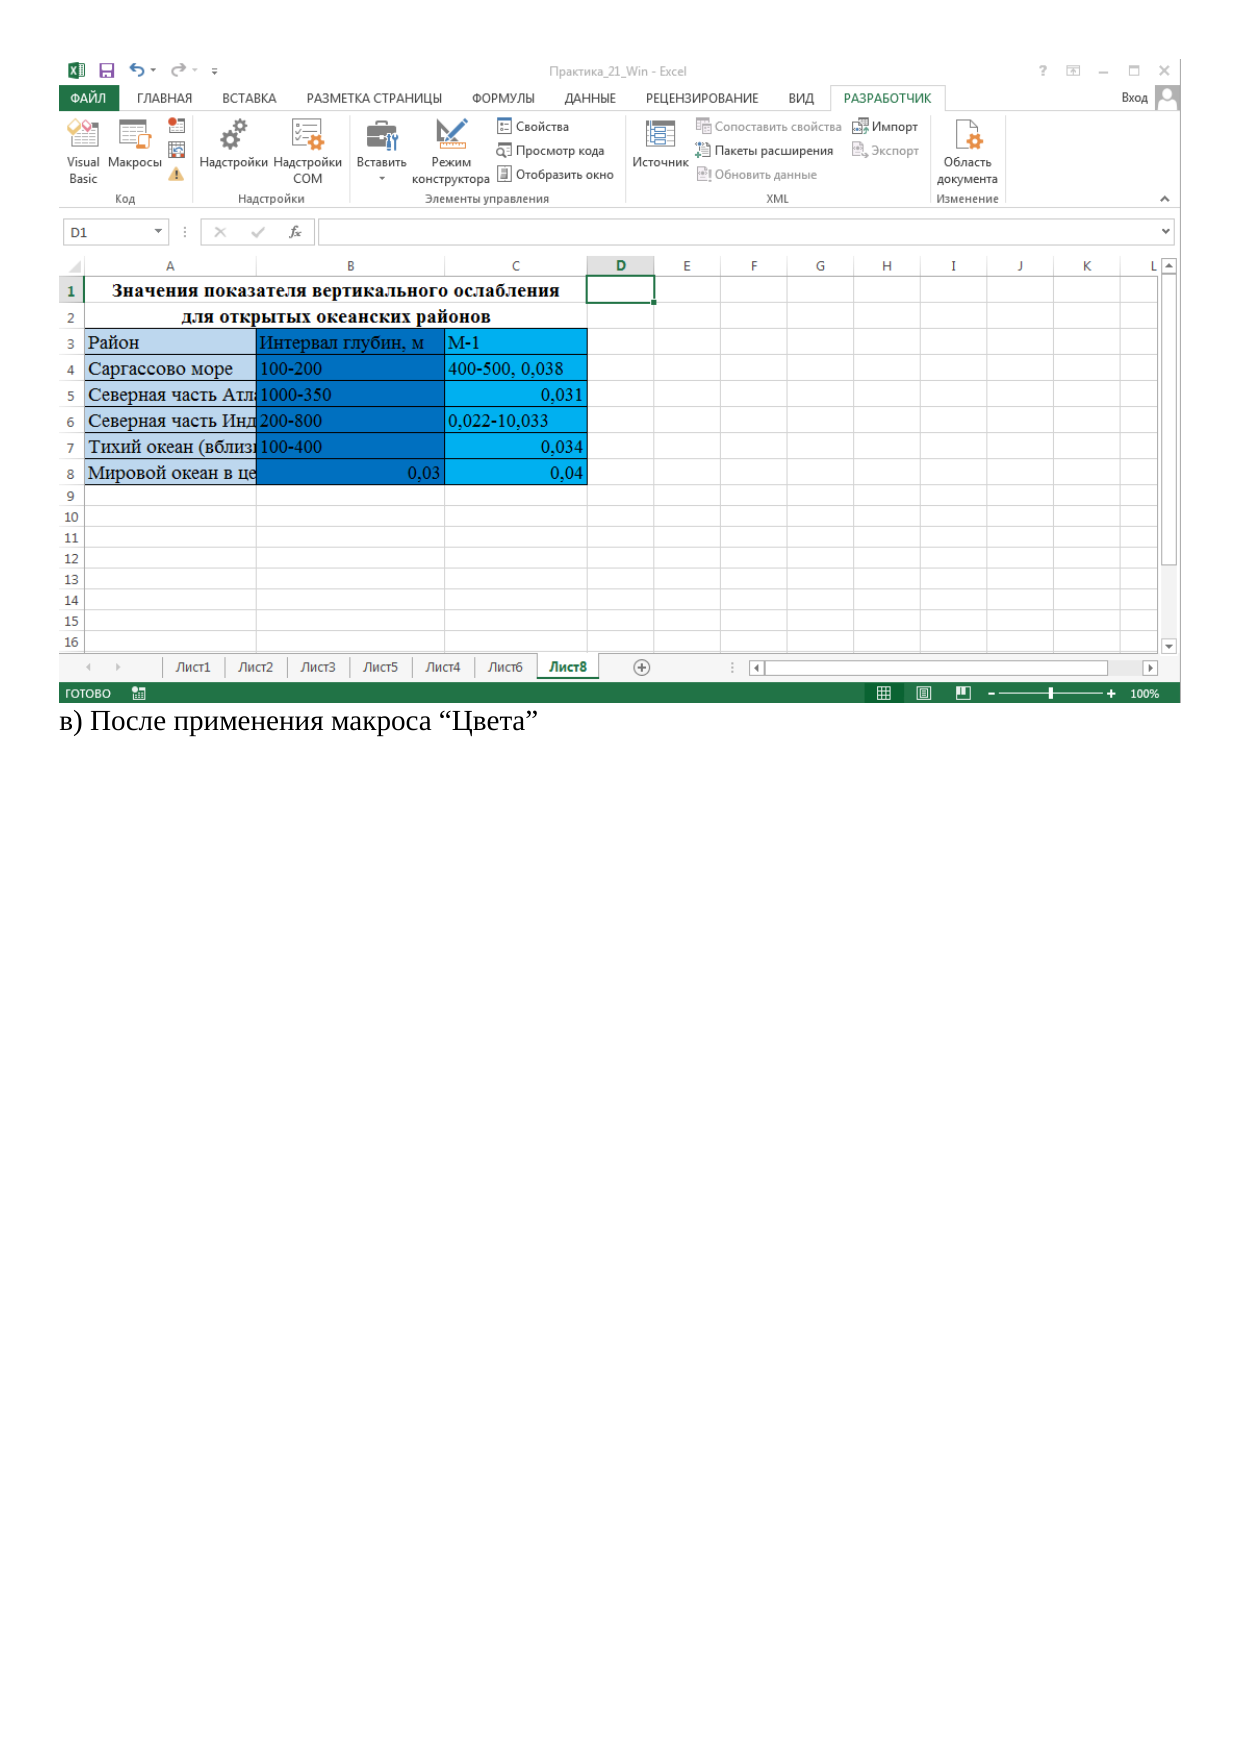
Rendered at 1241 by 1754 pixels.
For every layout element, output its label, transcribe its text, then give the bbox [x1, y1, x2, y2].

text в) После применения макроса “Цвета” [59, 703, 1181, 736]
picture [59, 59, 1181, 703]
